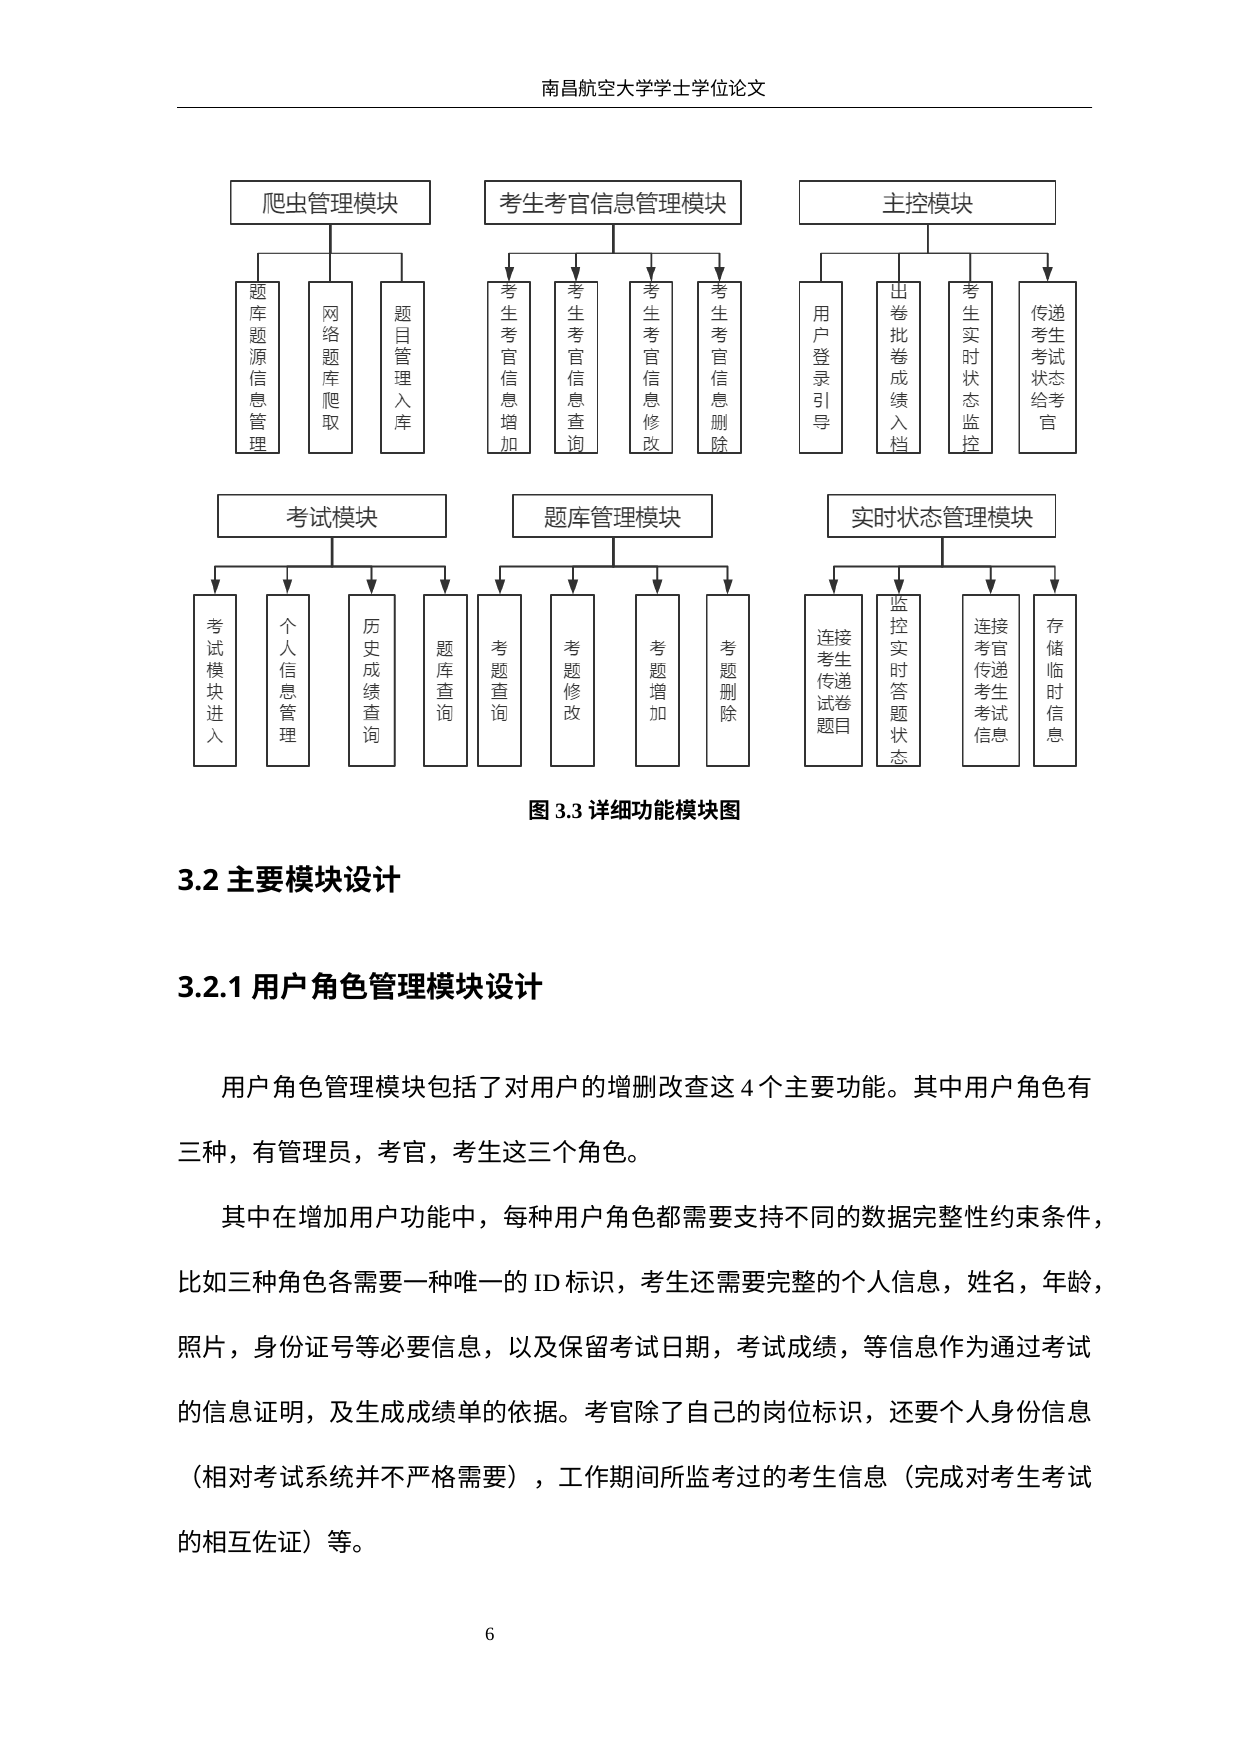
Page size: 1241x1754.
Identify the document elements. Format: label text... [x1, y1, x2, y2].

text 图3.3 详细功能模块图 [177, 792, 1092, 825]
subtitle 3.2 主要模块设计 [177, 846, 1092, 911]
text 用户角色管理模块包括了对用户的增删改查这4个主要功能。其中用户角色有三种，有管理员，考官，考生这三个角色。 [177, 1053, 1092, 1183]
subtitle 3.2.1 用户角色管理模块设计 [177, 953, 1092, 1018]
text 其中在增加用户功能中，每种用户角色都需要支持不同的数据完整性约束条件，比如三种角色各需要一种唯一的ID标识，考生还需要完整的个人信息，姓名，年龄，照片，身份证号等必要信息，以及保留考试日期，考试成绩，等信息作为通过考试的信息证明，及生成成绩单的依据。考官除了自己的岗位标识，还要个人身份信息（相对考试系统并不严格需要），工作期间所监考过的考生信息（完成对考生考试的相互佐证）等。 [177, 1183, 1092, 1573]
picture [177, 160, 1092, 776]
